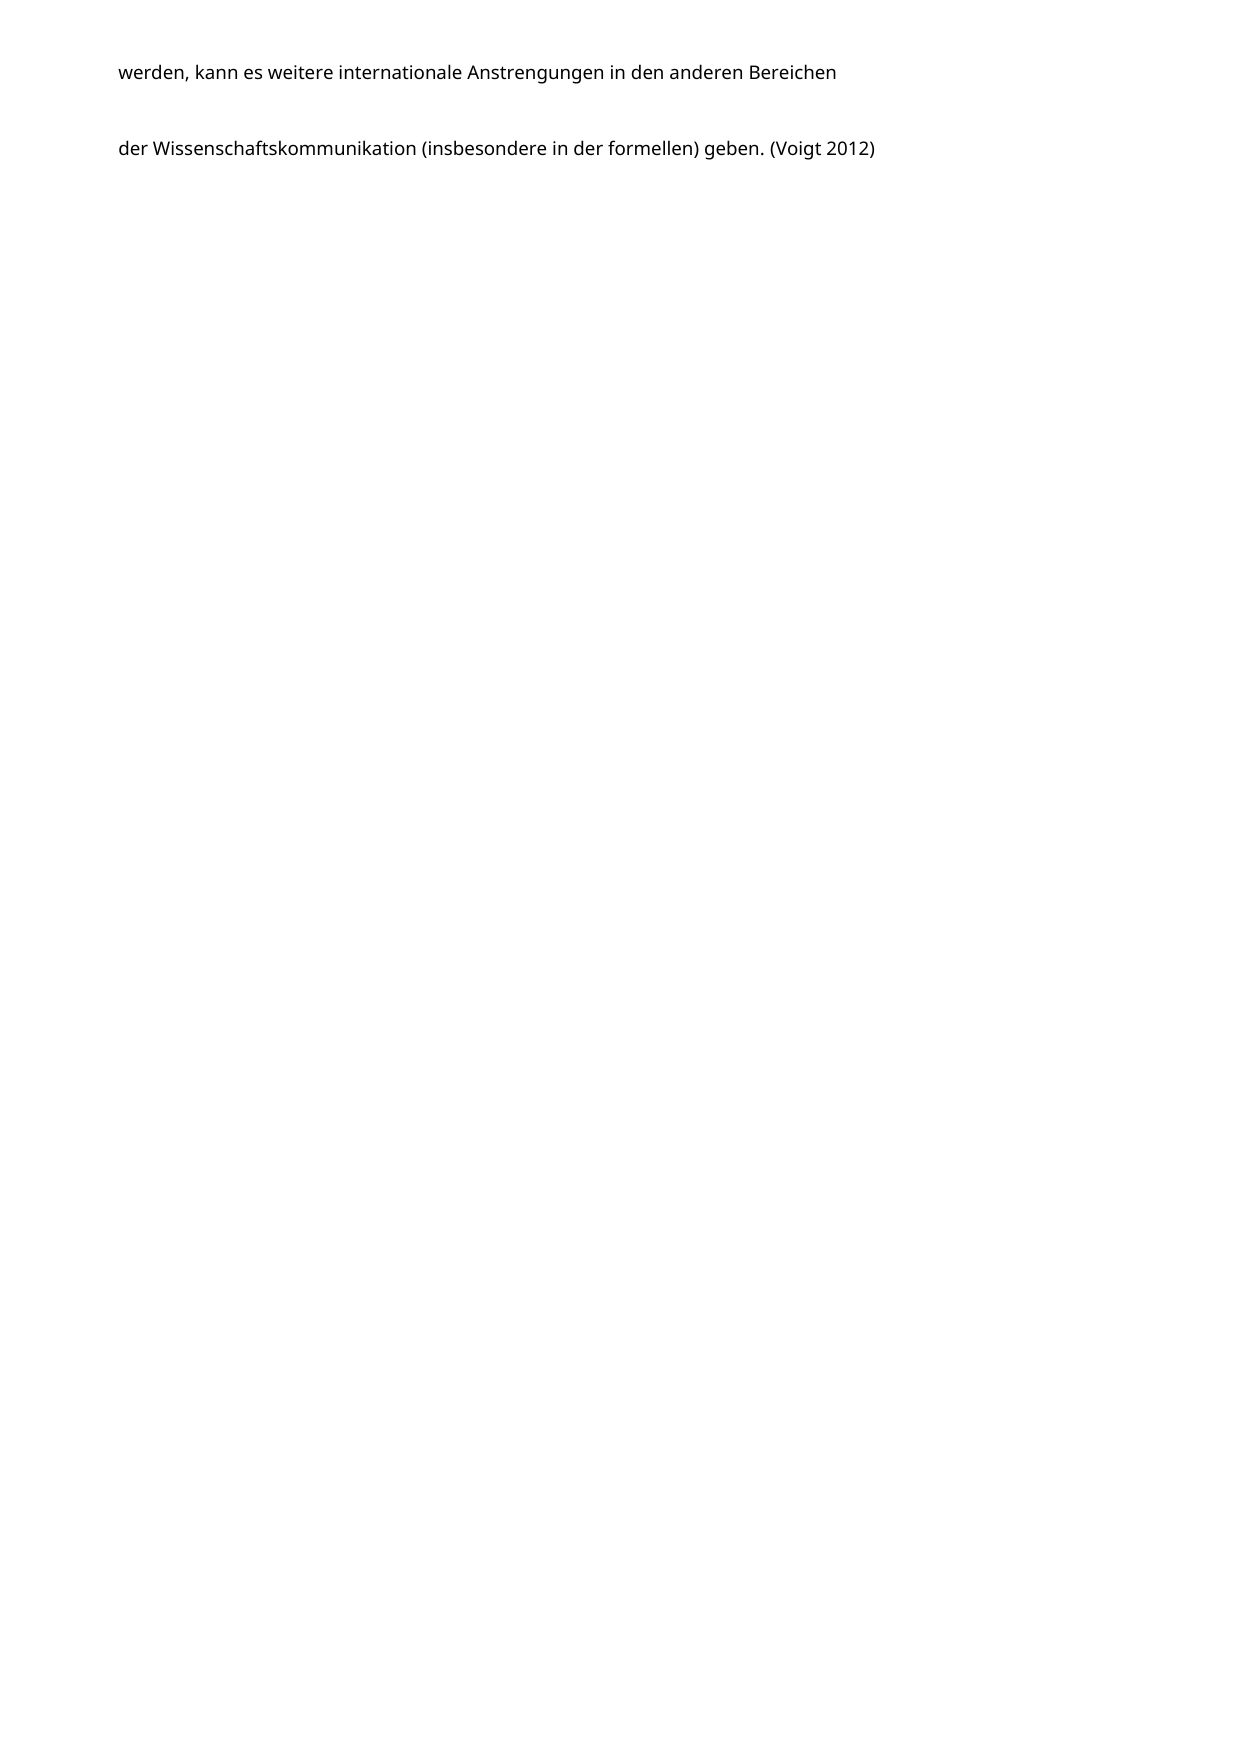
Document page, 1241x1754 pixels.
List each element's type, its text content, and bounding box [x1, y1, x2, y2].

text werden, kann es weitere internationale Anstrengungen in den anderen Bereichen [118, 59, 1181, 84]
text der Wissenschaftskommunikation (insbesondere in der formellen) geben. (Voigt 2012) [118, 135, 1181, 161]
